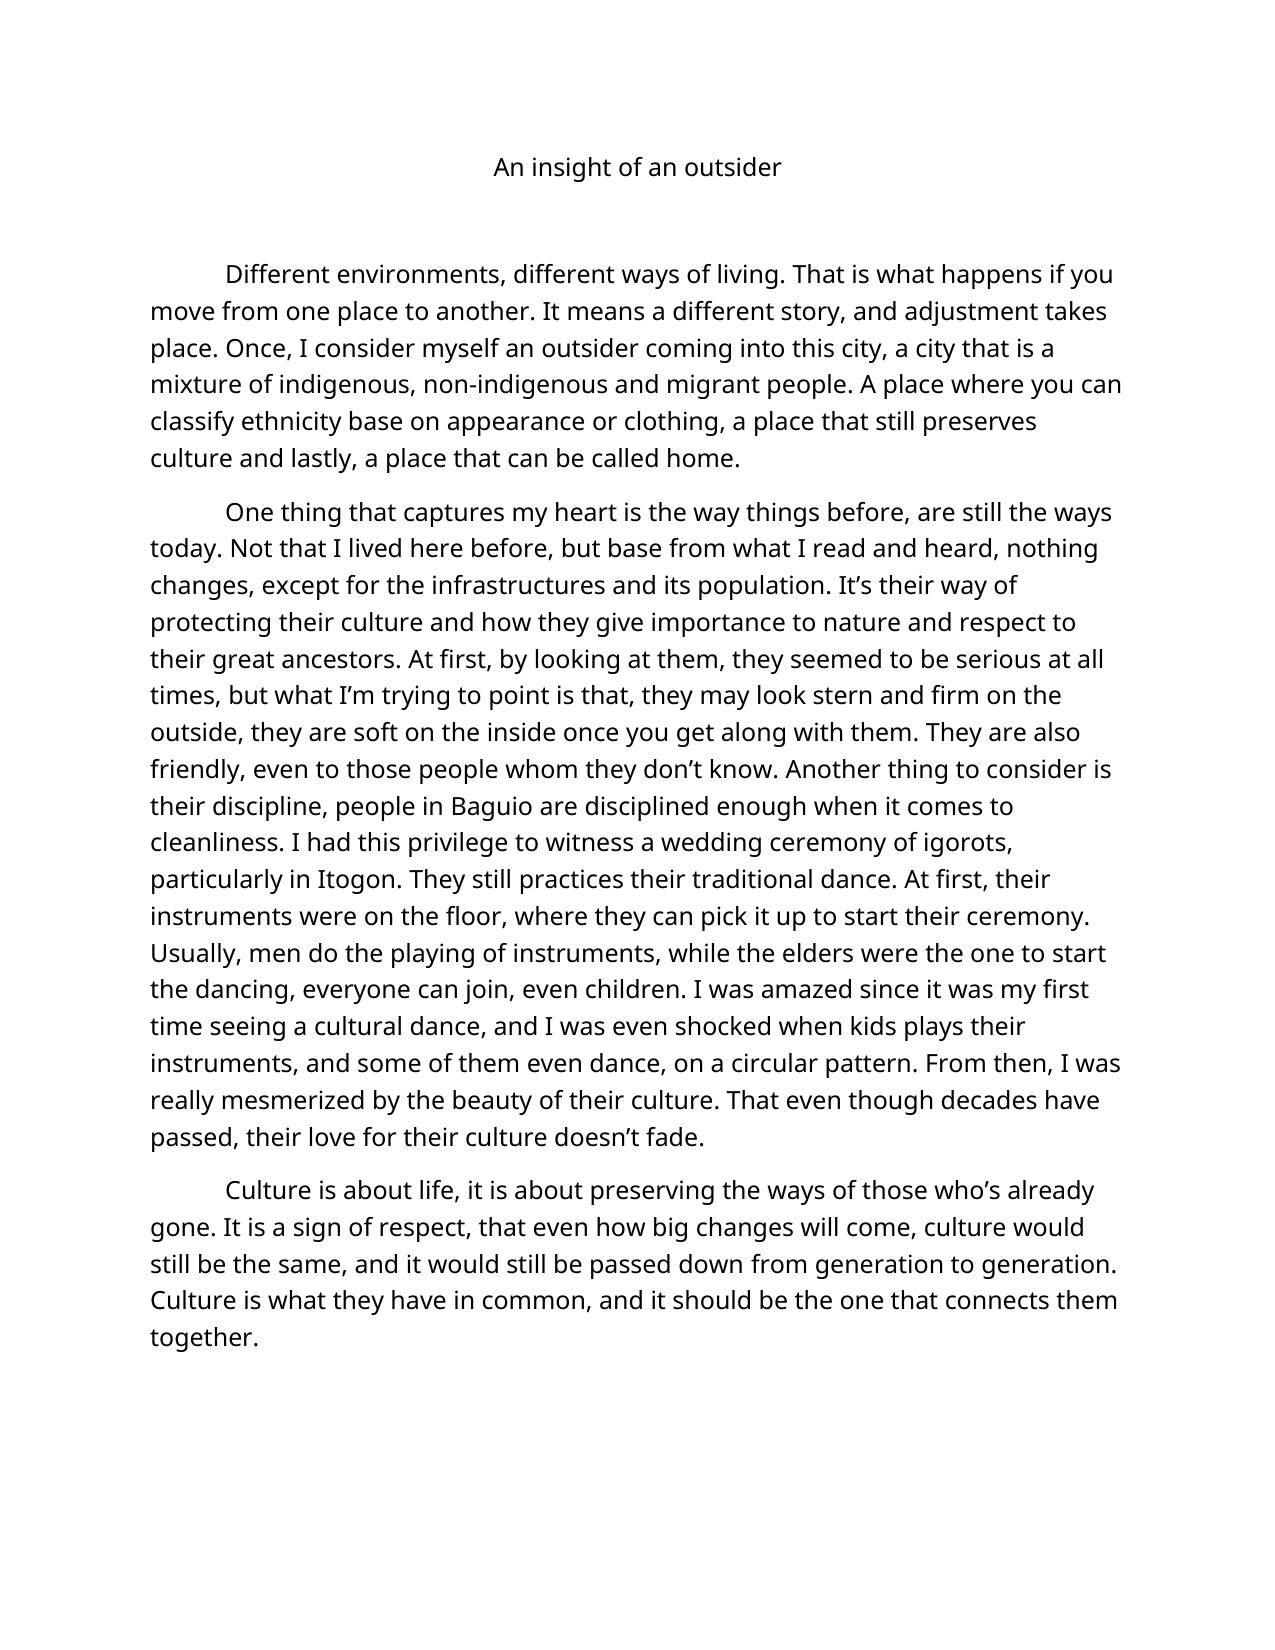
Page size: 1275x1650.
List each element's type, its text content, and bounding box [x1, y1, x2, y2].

text Culture is about life, it is about preserving the ways of those who’s already gone. It is a sign of respect, that even how big changes will come, culture would still be the same, and it would still be passed down from generation to generation. Culture is what they have in common, and it should be the one that connects them together. [150, 1173, 1125, 1354]
text An insight of an outsider [150, 150, 1125, 184]
text Different environments, different ways of living. That is what happens if you move from one place to another. It means a different story, and adjustment takes place. Once, I consider myself an outsider coming into this city, a city that is a mixture of indigenous, non-indigenous and migrant people. A place where you can classify ethnicity base on appearance or clothing, a place that still preserves culture and lastly, a place that can be called home. [150, 257, 1125, 475]
text One thing that captures my heart is the way things before, are still the ways today. Not that I lived here before, but base from what I read and heard, nothing changes, except for the infrastructures and its population. It’s their way of protecting their culture and how they give importance to nature and respect to their great ancestors. At first, by looking at them, they seemed to be serious at all times, but what I’m trying to point is that, they may look stern and firm on the outside, they are soft on the inside once you get along with them. They are also friendly, even to those people whom they don’t know. Another thing to consider is their discipline, people in Baguio are disciplined enough when it comes to cleanliness. I had this privilege to witness a wedding ceremony of igorots, particularly in Itogon. They still practices their traditional dance. At first, their instruments were on the floor, where they can pick it up to start their ceremony. Usually, men do the playing of instruments, while the elders were the one to start the dancing, everyone can join, even children. I was amazed since it was my first time seeing a cultural dance, and I was even shocked when kids plays their instruments, and some of them even dance, on a circular pattern. From then, I was really mesmerized by the beauty of their culture. That even though decades have passed, their love for their culture doesn’t fade. [150, 494, 1125, 1153]
